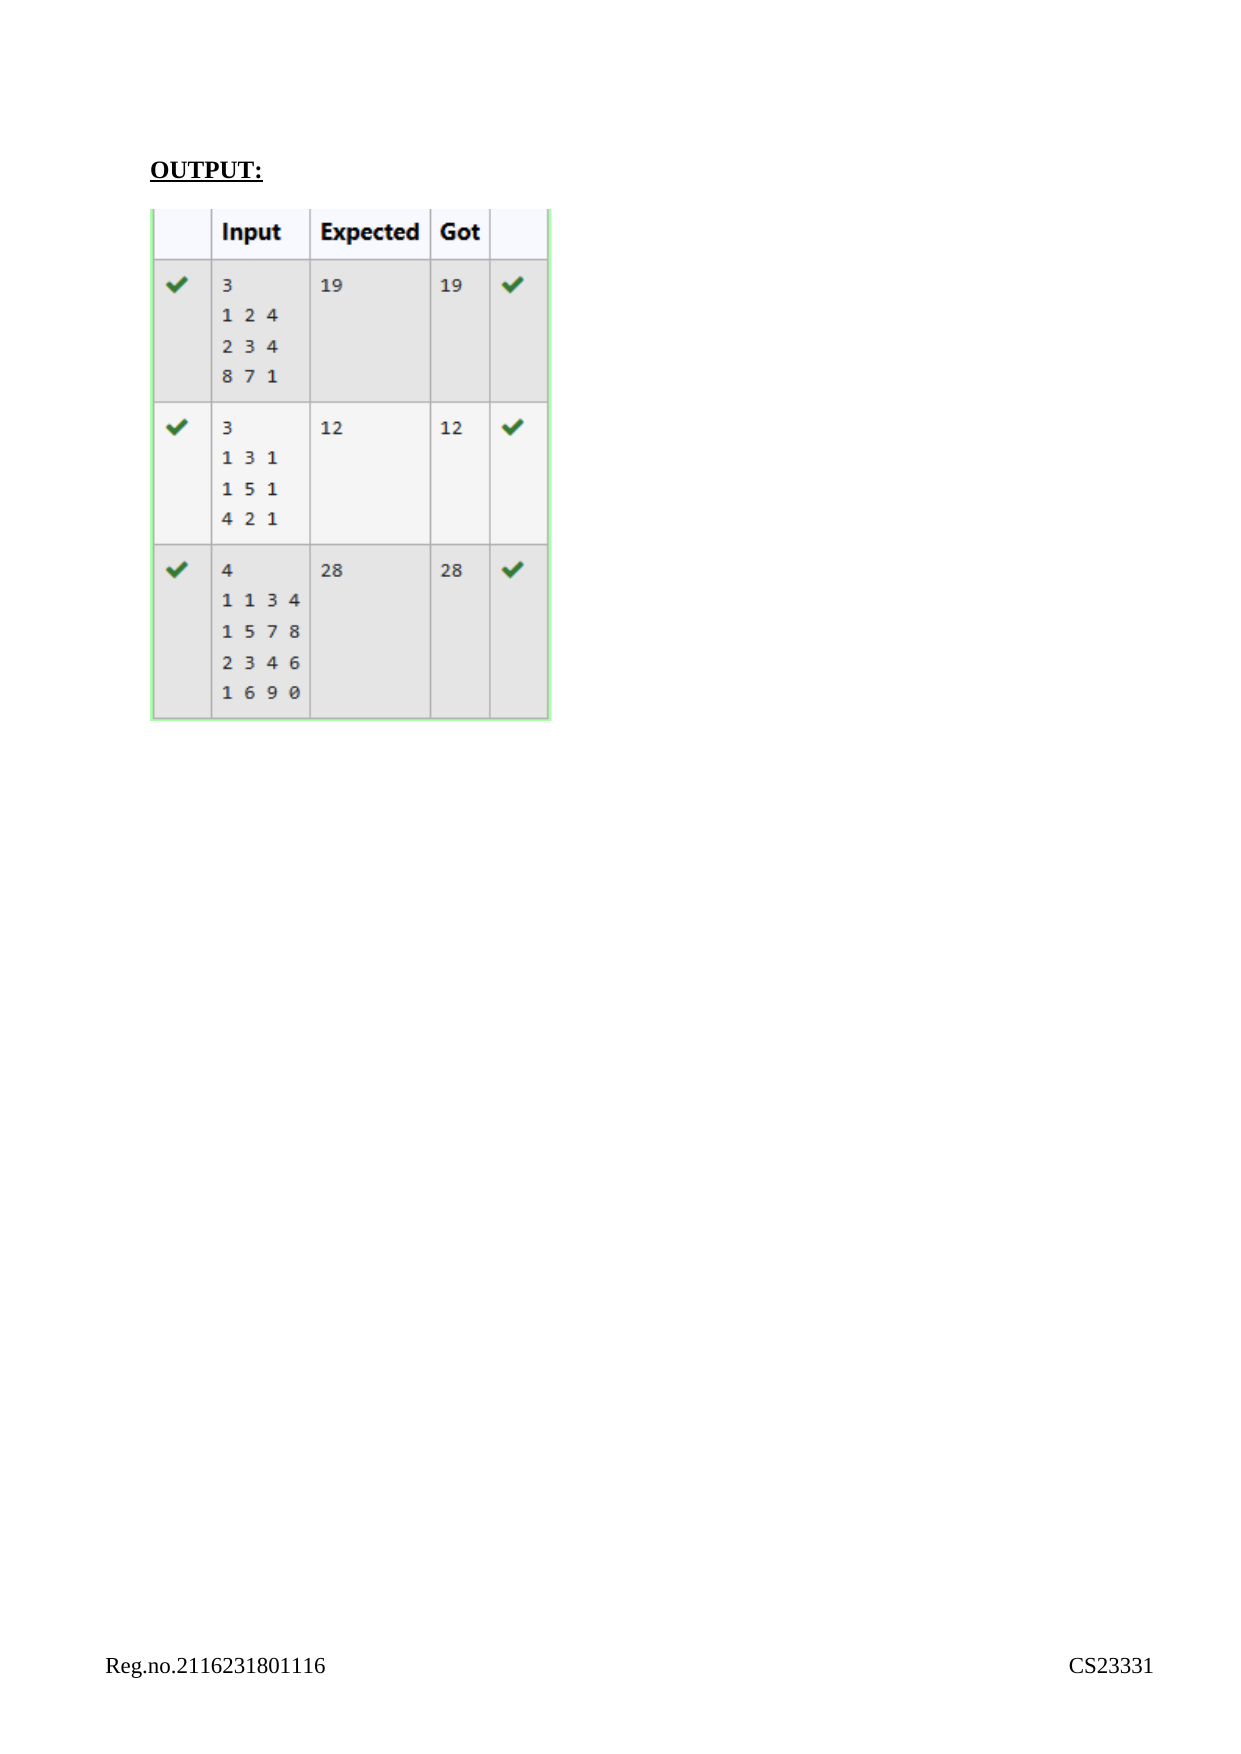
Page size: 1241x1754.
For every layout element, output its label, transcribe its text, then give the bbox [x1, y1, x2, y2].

picture [150, 209, 552, 721]
text OUTPUT: [150, 155, 1155, 184]
